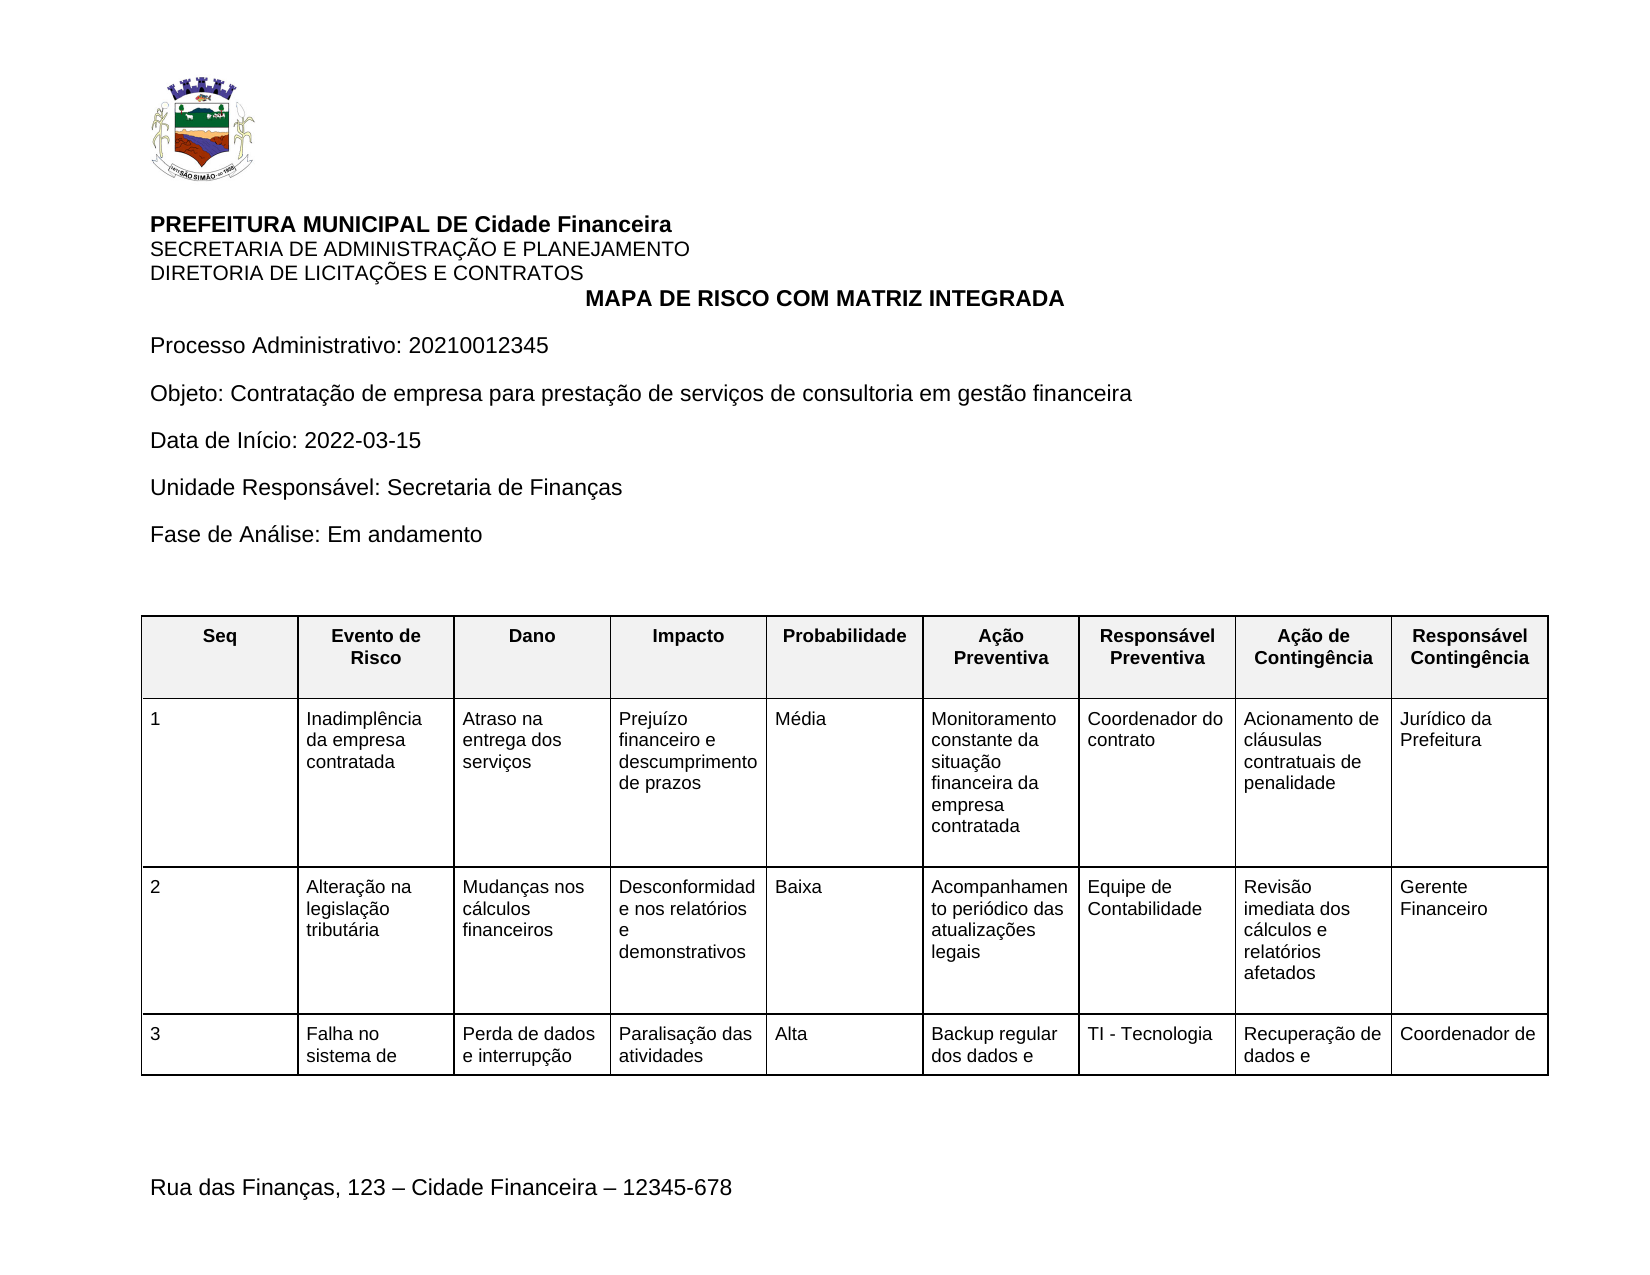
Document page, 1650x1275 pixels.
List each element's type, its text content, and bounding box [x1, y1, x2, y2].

table_cell Falha no sistema de gestão financeira [299, 1015, 453, 1074]
table_cell TI - Tecnologia da Informação [1080, 1015, 1235, 1074]
text Objeto: Contratação de empresa para prestação de serviços de consultoria em gestão financeira [150, 379, 1500, 406]
table_cell Média [767, 699, 922, 866]
picture [150, 74, 256, 185]
text Data de Início: 2022-03-15 [150, 427, 1500, 453]
table_header Seq [142, 617, 297, 698]
table_cell Alta [767, 1015, 922, 1074]
table_cell Coordenador do contrato [1080, 699, 1235, 866]
text Processo Administrativo: 20210012345 [150, 332, 1500, 359]
table_cell Prejuízo financeiro e descumprimento de prazos [611, 699, 766, 866]
table_cell Alteração na legislação tributária [299, 868, 453, 1013]
table_cell Gerente Financeiro [1392, 868, 1547, 1013]
table_header Probabilidade [767, 617, 922, 698]
table_cell Jurídico da Prefeitura [1392, 699, 1547, 866]
table_cell Mudanças nos cálculos financeiros [455, 868, 610, 1013]
table_cell Baixa [767, 868, 922, 1013]
table_header Ação de Contingência [1236, 617, 1391, 698]
text Unidade Responsável: Secretaria de Finanças [150, 474, 1500, 500]
table_header Responsável Contingência [1392, 617, 1547, 698]
table_cell Atraso na entrega dos serviços [455, 699, 610, 866]
table_cell 1 [142, 699, 297, 866]
table_cell Recuperação de dados e implementação de sistema de contingência [1236, 1015, 1391, 1074]
table_cell Paralisação das atividades financeiras [611, 1015, 766, 1074]
table_cell 3 [142, 1014, 297, 1074]
table_cell Coordenador de TI [1392, 1015, 1547, 1074]
table_cell Monitoramento constante da situação financeira da empresa contratada [924, 699, 1078, 866]
table_cell Backup regular dos dados e manutenção preventiva do sistema [924, 1015, 1078, 1074]
table_header Impacto [611, 617, 766, 698]
table_cell 2 [142, 867, 297, 1013]
table_cell Revisão imediata dos cálculos e relatórios afetados [1236, 868, 1391, 1013]
table_header Evento de Risco [299, 617, 453, 698]
table_header Dano [455, 617, 610, 698]
table_header Ação Preventiva [924, 617, 1078, 698]
table_cell Acionamento de cláusulas contratuais de penalidade [1236, 699, 1391, 866]
table_cell Acompanhamento periódico das atualizações legais [924, 868, 1078, 1013]
table_cell Inadimplência da empresa contratada [299, 699, 453, 866]
text Fase de Análise: Em andamento [150, 521, 1500, 547]
text MAPA DE RISCO COM MATRIZ INTEGRADA [150, 285, 1500, 311]
table_cell Desconformidade nos relatórios e demonstrativos [611, 868, 766, 1013]
table_cell Perda de dados e interrupção nos processos [455, 1015, 610, 1074]
table_header Responsável Preventiva [1080, 617, 1235, 698]
table_cell Equipe de Contabilidade [1080, 868, 1235, 1013]
